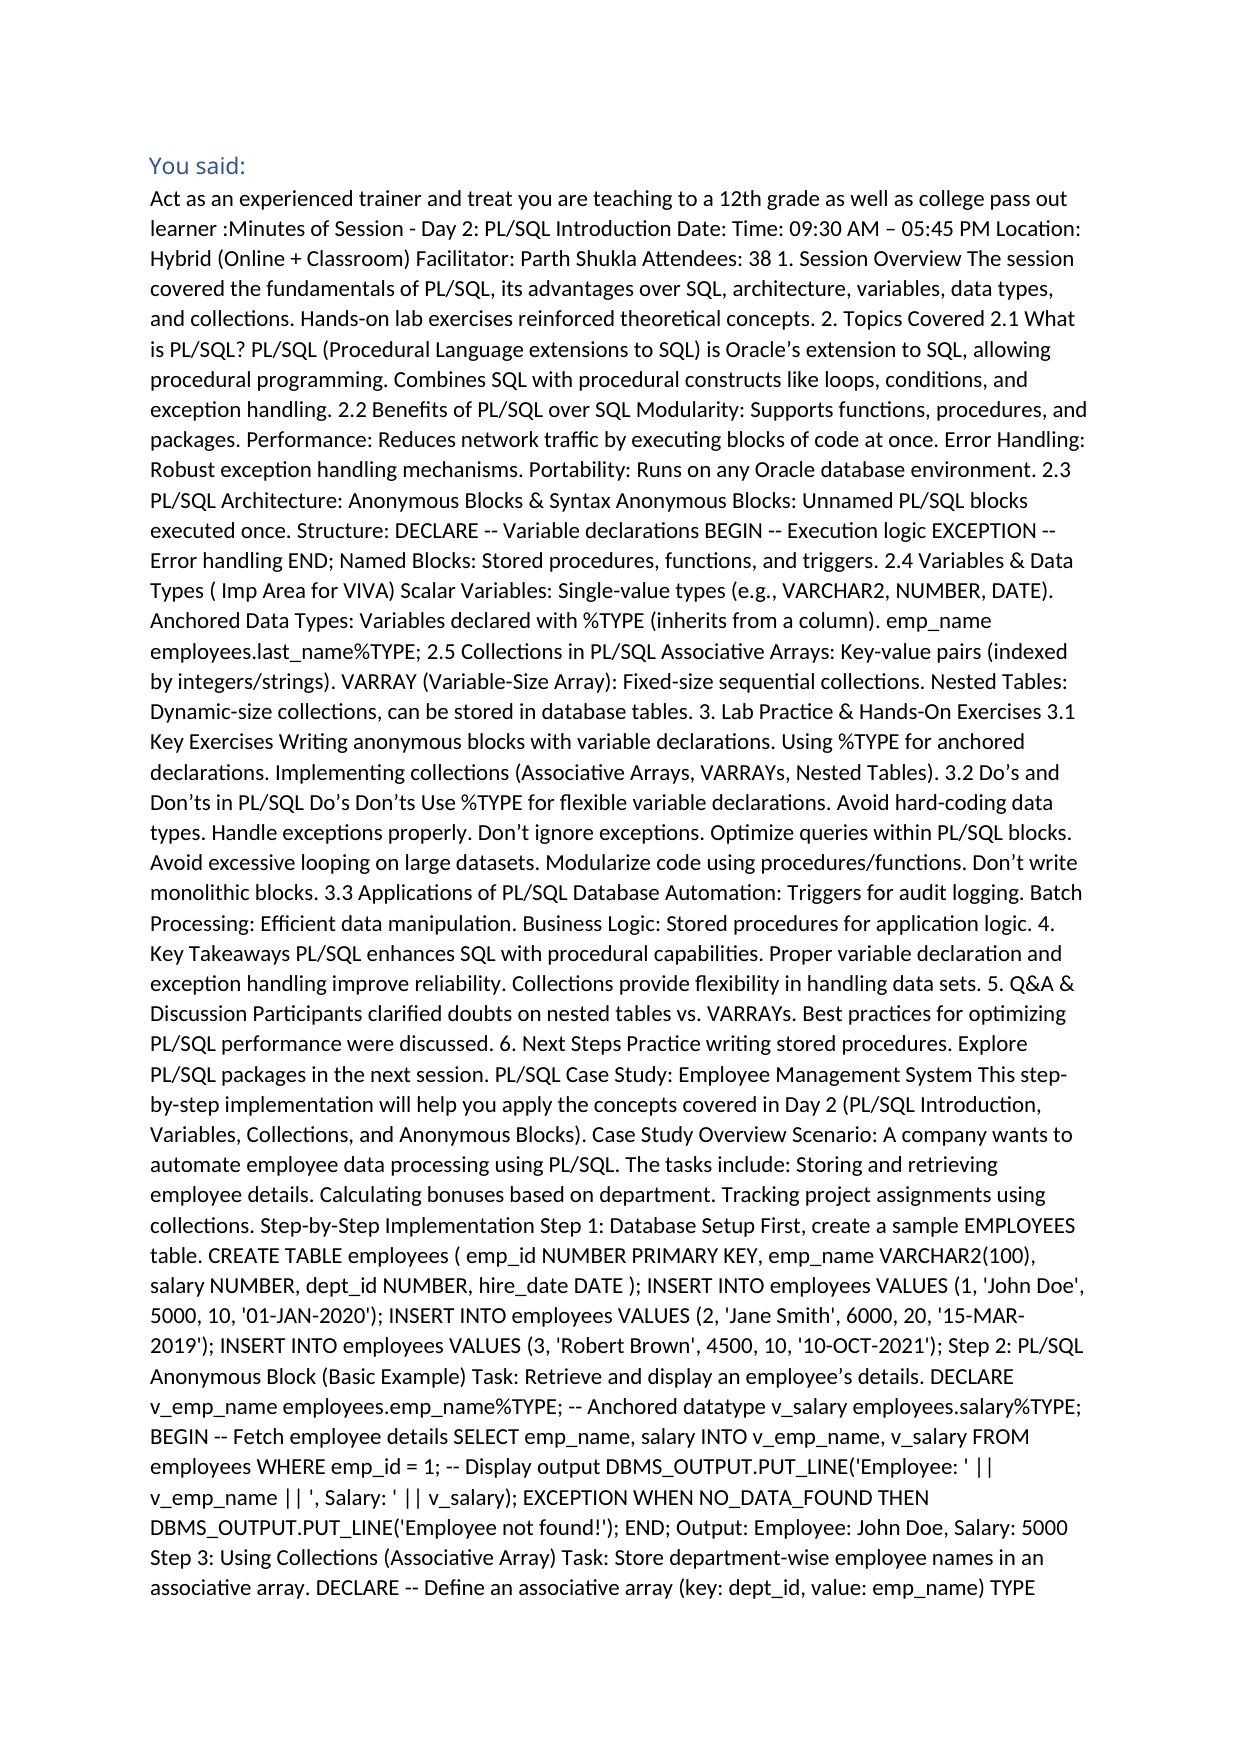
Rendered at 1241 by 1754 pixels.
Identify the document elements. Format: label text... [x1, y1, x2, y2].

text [150, 184, 1090, 1601]
subtitle You said: [148, 150, 1092, 181]
